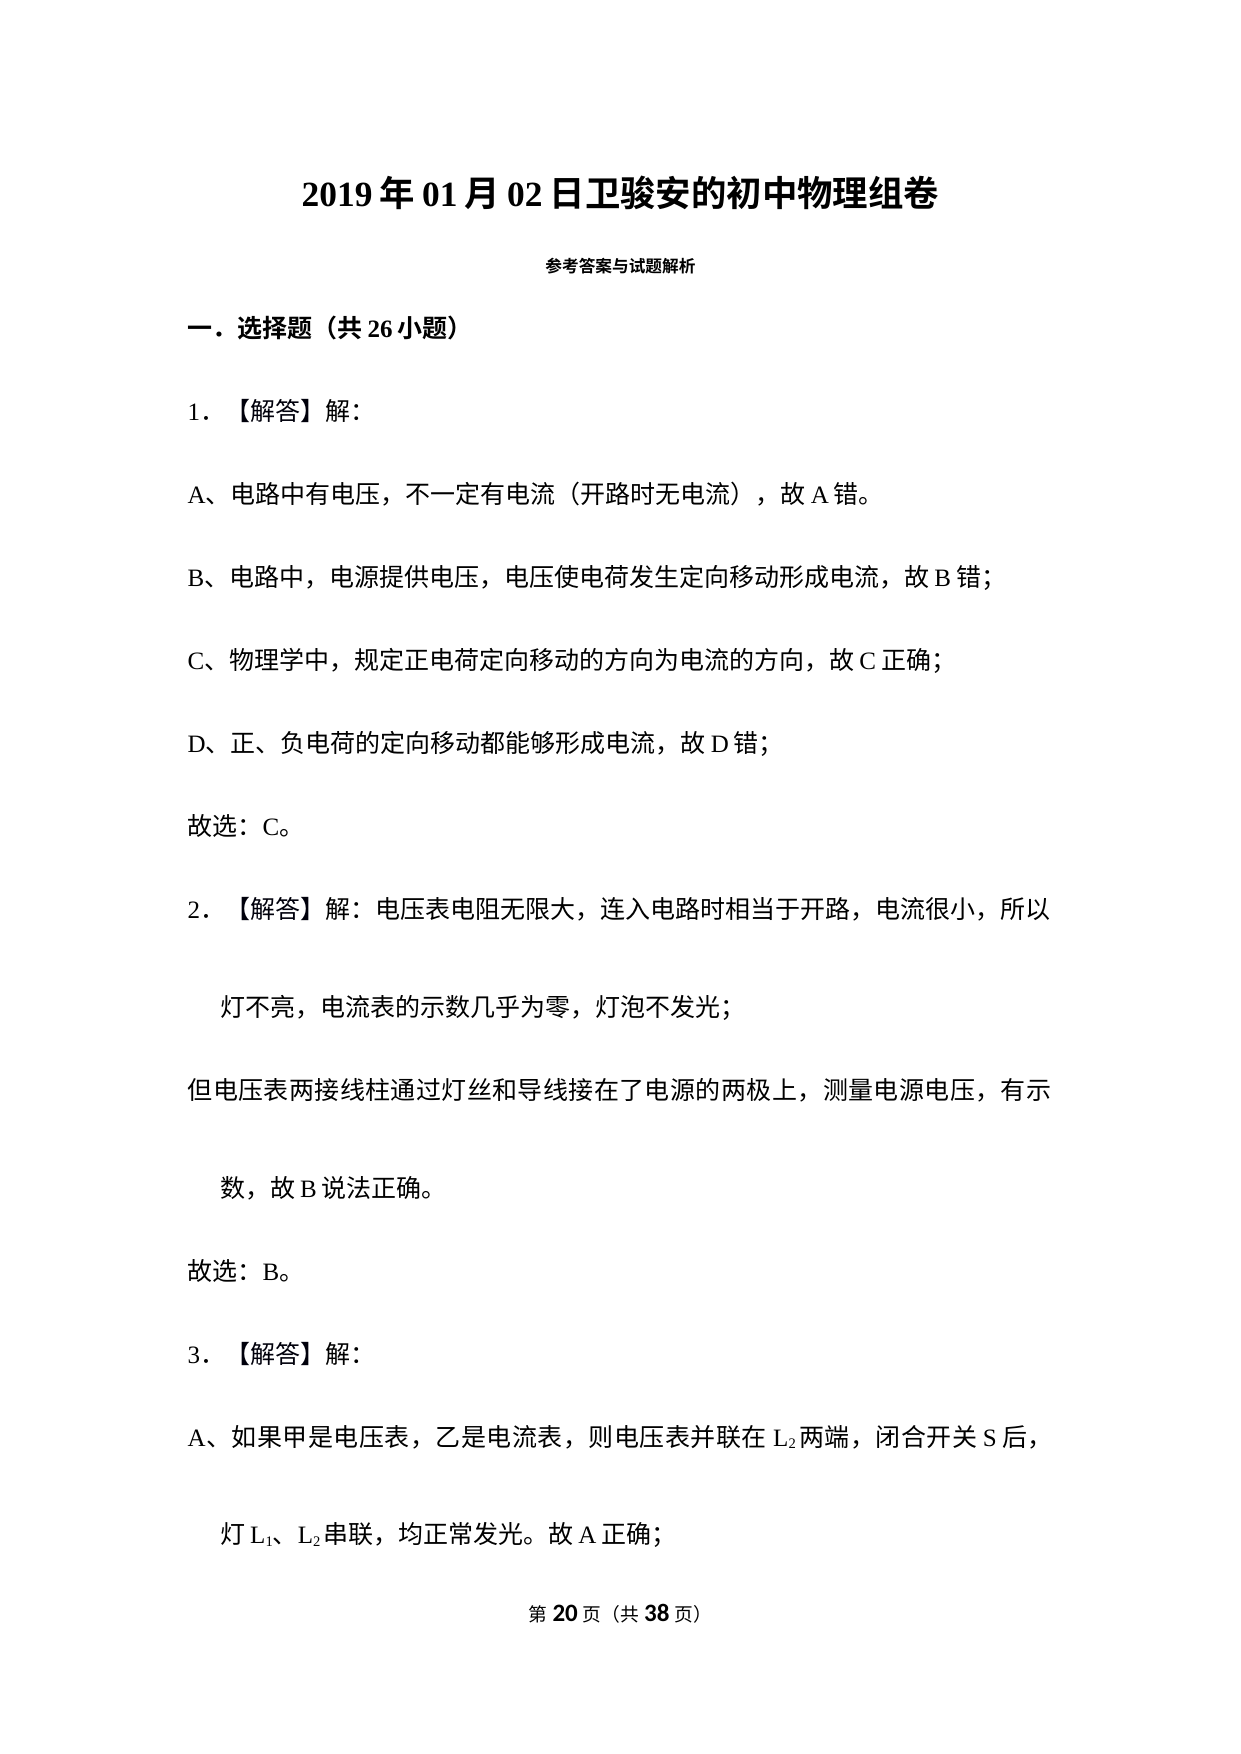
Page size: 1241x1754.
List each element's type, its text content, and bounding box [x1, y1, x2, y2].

text 故选：B。 [187, 1237, 1053, 1302]
text 1．【解答】解： [187, 377, 1053, 442]
text C、物理学中，规定正电荷定向移动的方向为电流的方向，故C正确； [187, 626, 1053, 691]
text 参考答案与试题解析 [187, 249, 1053, 282]
text D、正、负电荷的定向移动都能够形成电流，故D错； [187, 709, 1053, 774]
text B、电路中，电源提供电压，电压使电荷发生定向移动形成电流，故B错； [187, 543, 1053, 608]
text 但电压表两接线柱通过灯丝和导线接在了电源的两极上，测量电源电压，有示数，故B说法正确。 [187, 1056, 1053, 1219]
text A、如果甲是电压表，乙是电流表，则电压表并联在L2两端，闭合开关S后，灯L1、L2串联，均正常发光。故A正确； [187, 1403, 1053, 1566]
text 2019年01月02日卫骏安的初中物理组卷 [187, 158, 1053, 223]
text 2．【解答】解：电压表电阻无限大，连入电路时相当于开路，电流很小，所以灯不亮，电流表的示数几乎为零，灯泡不发光； [187, 876, 1053, 1038]
text 故选：C。 [187, 792, 1053, 857]
text 3．【解答】解： [187, 1320, 1053, 1385]
text A、电路中有电压，不一定有电流（开路时无电流），故A错。 [187, 460, 1053, 525]
text 一．选择题（共26小题） [187, 294, 1053, 359]
